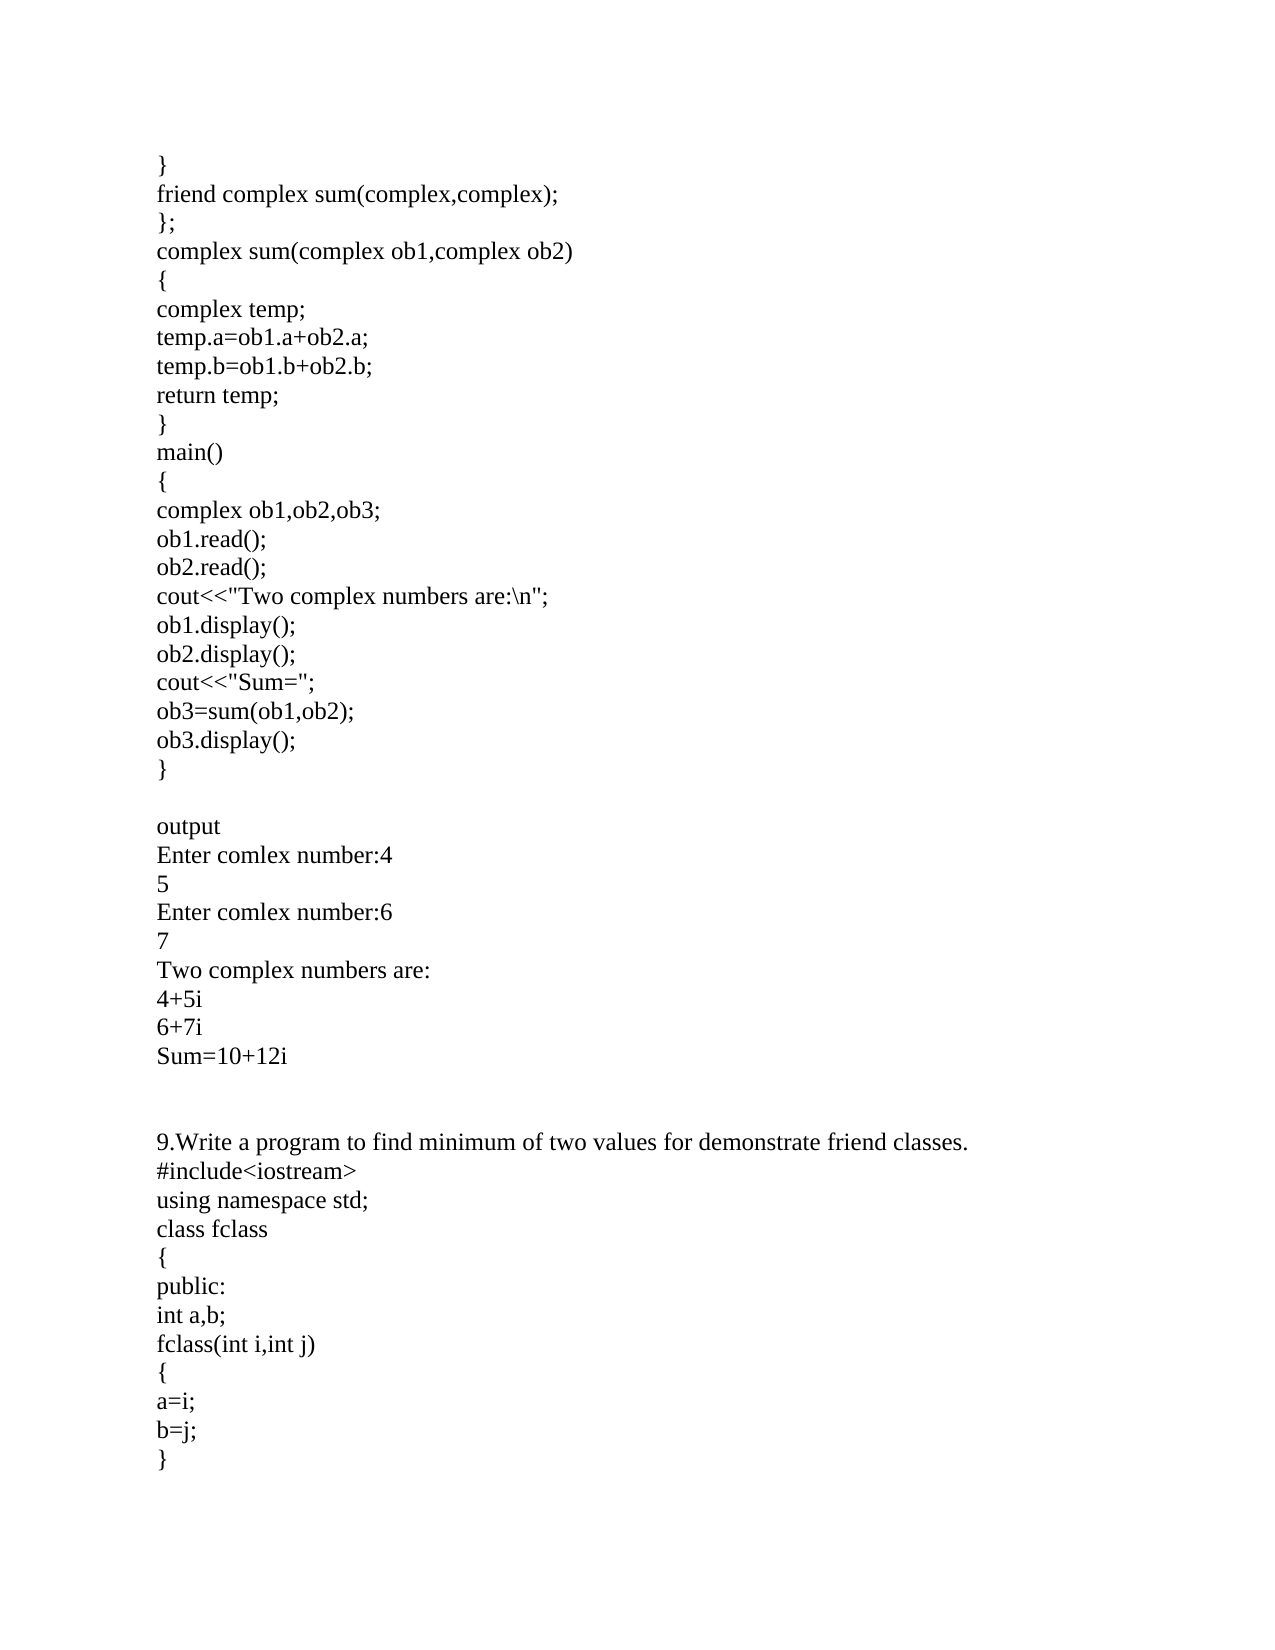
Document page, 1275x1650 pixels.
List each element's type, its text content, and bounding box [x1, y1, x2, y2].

text Two complex numbers are: [156, 955, 1118, 984]
text } [156, 409, 1118, 437]
text #include<iostream> [156, 1156, 1118, 1185]
text ob3=sum(ob1,ob2); [156, 696, 1118, 725]
text main() [156, 437, 1118, 466]
text 7 [156, 926, 1118, 955]
text Enter comlex number:6 [156, 897, 1118, 926]
text public: [156, 1271, 1118, 1300]
text output [156, 811, 1118, 840]
text } [156, 150, 1118, 179]
text fclass(int i,int j) [156, 1329, 1118, 1357]
text cout<<"Two complex numbers are:\n"; [156, 581, 1118, 610]
text 4+5i [156, 984, 1118, 1012]
text friend complex sum(complex,complex); [156, 179, 1118, 207]
text cout<<"Sum="; [156, 667, 1118, 696]
text temp.a=ob1.a+ob2.a; [156, 322, 1118, 351]
text Enter comlex number:4 [156, 840, 1118, 869]
text 9.Write a program to find minimum of two values for demonstrate friend classes. [156, 1127, 1118, 1156]
text { [156, 466, 1118, 495]
text { [156, 265, 1118, 294]
text ob1.display(); [156, 610, 1118, 639]
text { [156, 1357, 1118, 1386]
text }; [156, 207, 1118, 236]
text b=j; [156, 1415, 1118, 1444]
text Sum=10+12i [156, 1041, 1118, 1070]
text 5 [156, 869, 1118, 897]
text temp.b=ob1.b+ob2.b; [156, 351, 1118, 380]
text class fclass [156, 1214, 1118, 1242]
text return temp; [156, 380, 1118, 409]
text using namespace std; [156, 1185, 1118, 1214]
text ob1.read(); [156, 524, 1118, 552]
text complex sum(complex ob1,complex ob2) [156, 236, 1118, 265]
text complex ob1,ob2,ob3; [156, 495, 1118, 524]
text } [156, 754, 1118, 782]
text ob2.read(); [156, 552, 1118, 581]
text int a,b; [156, 1300, 1118, 1329]
text { [156, 1242, 1118, 1271]
text } [156, 1444, 1118, 1472]
text complex temp; [156, 294, 1118, 322]
text ob3.display(); [156, 725, 1118, 754]
text ob2.display(); [156, 639, 1118, 667]
text 6+7i [156, 1012, 1118, 1041]
text a=i; [156, 1386, 1118, 1415]
